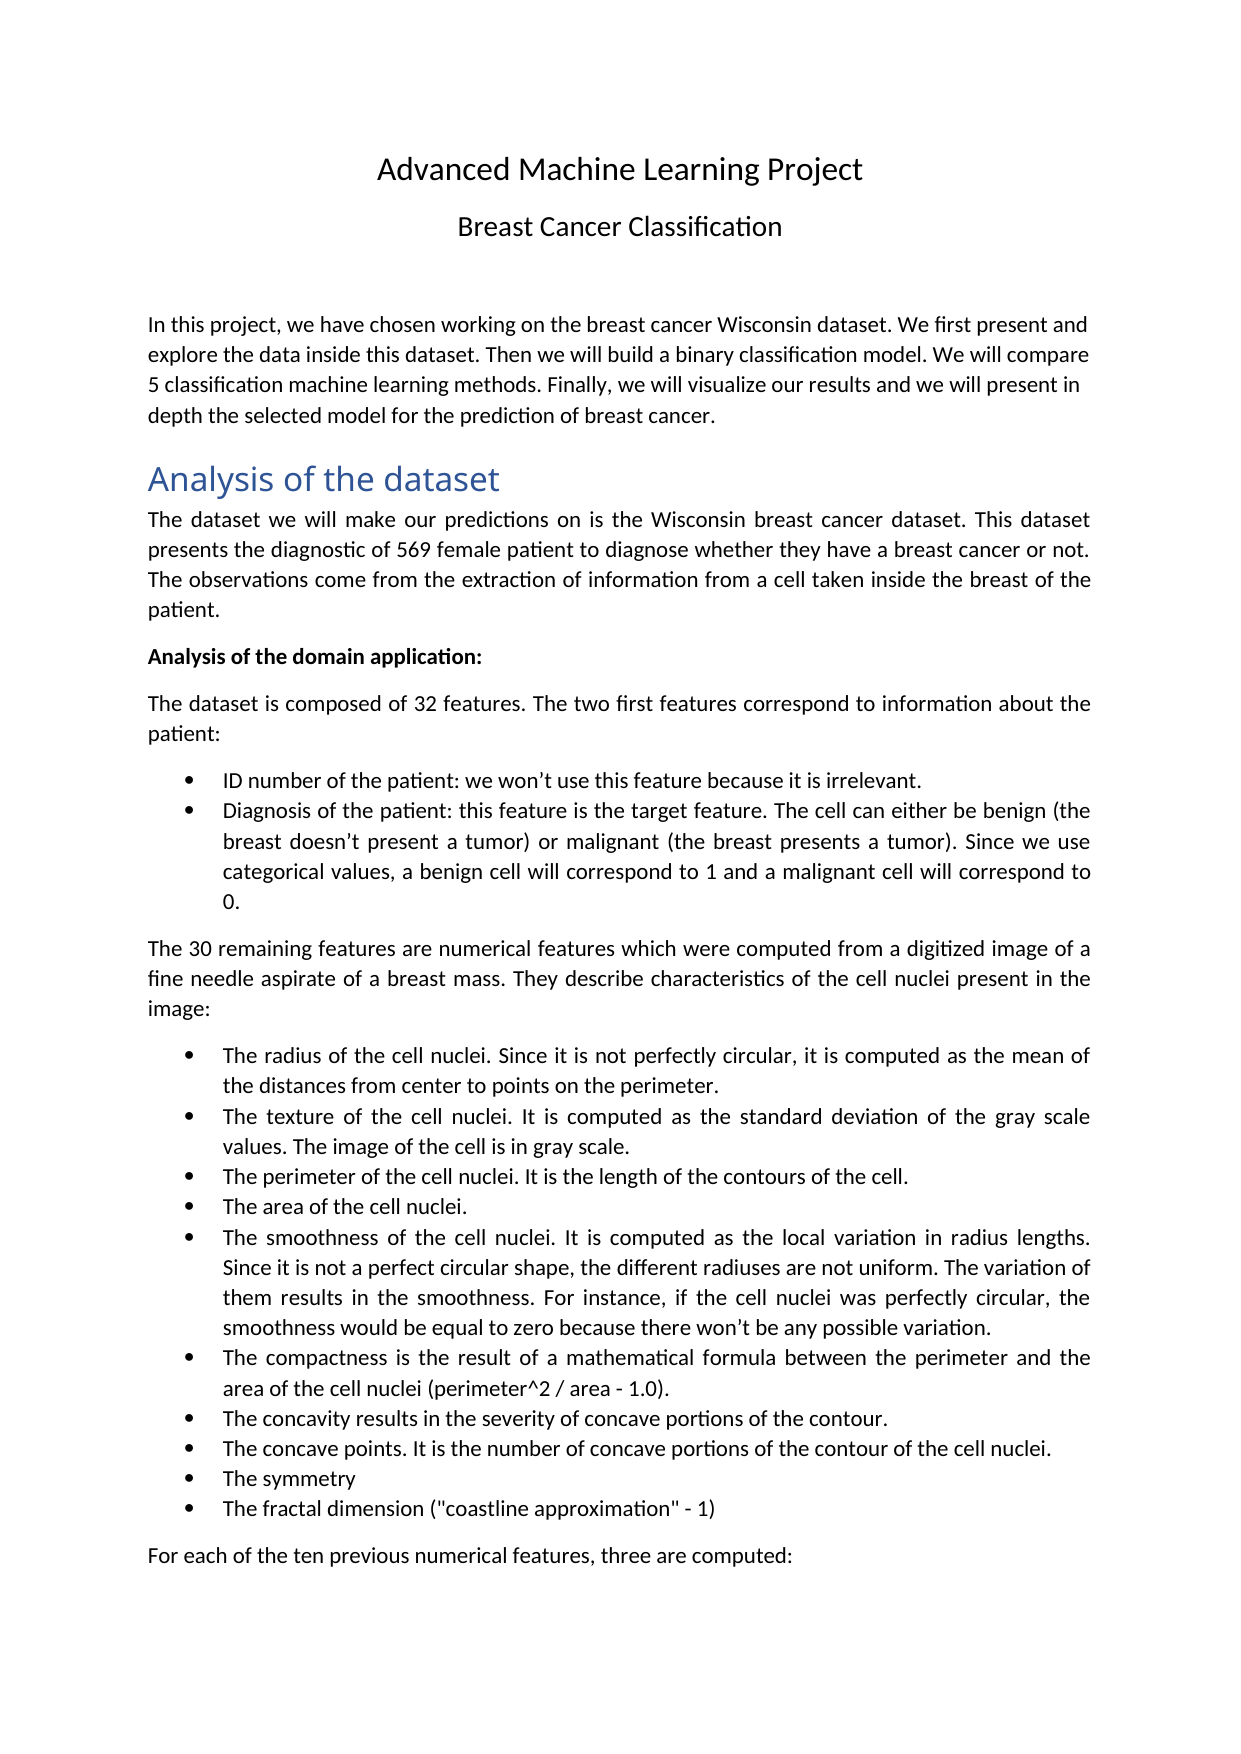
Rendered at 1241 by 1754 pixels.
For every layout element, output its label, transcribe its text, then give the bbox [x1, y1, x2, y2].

list The smoothness of the cell nuclei. It is computed as the local variation in radius lengths. Since it is not a perfect circular shape, the different radiuses are not uniform. The variation of them results in the smoothness. For instance, if the cell nuclei was perfectly circular, the smoothness would be equal to zero because there won’t be any possible variation. [185, 1223, 1093, 1341]
text Breast Cancer Classification [148, 208, 1093, 244]
text Advanced Machine Learning Project [148, 148, 1093, 188]
list The compactness is the result of a mathematical formula between the perimeter and the area of the cell nuclei (perimeter^2 / area - 1.0). [185, 1343, 1093, 1402]
list The texture of the cell nuclei. It is computed as the standard deviation of the gray scale values. The image of the cell is in gray scale. [185, 1102, 1093, 1160]
text In this project, we have chosen working on the breast cancer Wisconsin dataset. We first present and explore the data inside this dataset. Then we will build a binary classification model. We will compare 5 classification machine learning methods. Finally, we will visualize our results and we will present in depth the selected model for the prediction of breast cancer. [148, 310, 1093, 429]
list The fractal dimension ("coastline approximation" - 1) [185, 1494, 1093, 1523]
list The symmetry [185, 1464, 1093, 1492]
text The 30 remaining features are numerical features which were computed from a digitized image of a fine needle aspirate of a breast mass. They describe characteristics of the cell nuclei present in the image: [148, 934, 1093, 1023]
list ID number of the patient: we won’t use this feature because it is irrelevant. [185, 766, 1093, 794]
text The dataset we will make our predictions on is the Wisconsin breast cancer dataset. This dataset presents the diagnostic of 569 female patient to diagnose whether they have a breast cancer or not. The observations come from the extraction of information from a cell taken inside the breast of the patient. [148, 505, 1093, 624]
list Diagnosis of the patient: this feature is the target feature. The cell can either be benign (the breast doesn’t present a tumor) or malignant (the breast presents a tumor). Since we use categorical values, a benign cell will correspond to 1 and a malignant cell will correspond to 0. [185, 797, 1093, 915]
text Analysis of the domain application: [148, 642, 1093, 671]
list The concave points. It is the number of concave portions of the contour of the cell nuclei. [185, 1434, 1093, 1462]
list The radius of the cell nuclei. Since it is not perfectly circular, it is computed as the mean of the distances from center to points on the perimeter. [185, 1041, 1093, 1100]
list The area of the cell nuclei. [185, 1192, 1093, 1221]
subtitle Analysis of the dataset [148, 456, 1093, 501]
text The dataset is composed of 32 features. The two first features correspond to information about the patient: [148, 689, 1093, 748]
list The perimeter of the cell nuclei. It is the length of the contours of the cell. [185, 1162, 1093, 1190]
list The concavity results in the severity of concave portions of the contour. [185, 1404, 1093, 1432]
text For each of the ten previous numerical features, three are computed: [148, 1541, 1093, 1569]
